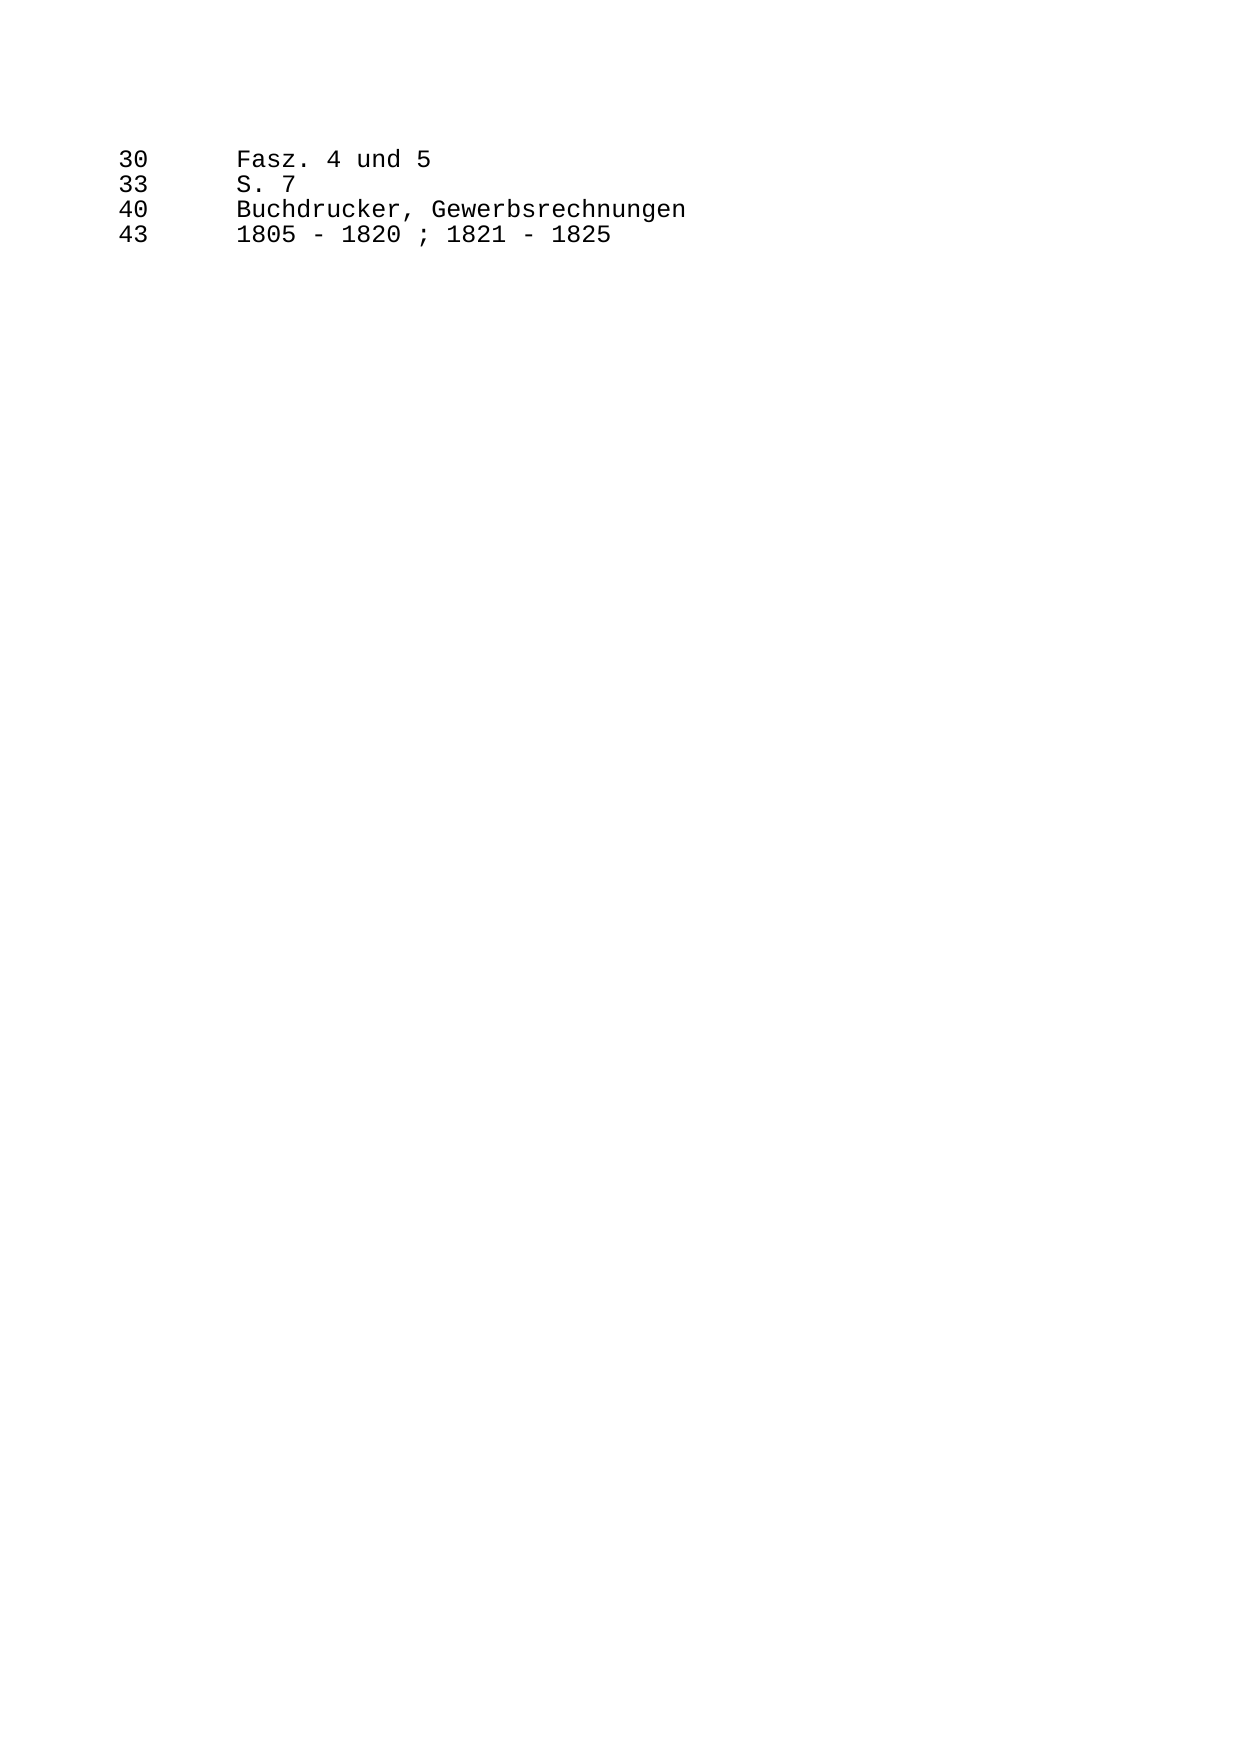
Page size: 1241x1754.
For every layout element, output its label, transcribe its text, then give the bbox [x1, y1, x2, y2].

text 43 1805 - 1820 ; 1821 - 1825 [118, 223, 1122, 248]
text 33 S. 7 [118, 173, 1122, 198]
text 30 Fasz. 4 und 5 [118, 148, 1122, 173]
text 40 s[Buchdrucker]s, s[Gewerbsrechnungen]s [118, 198, 1122, 223]
